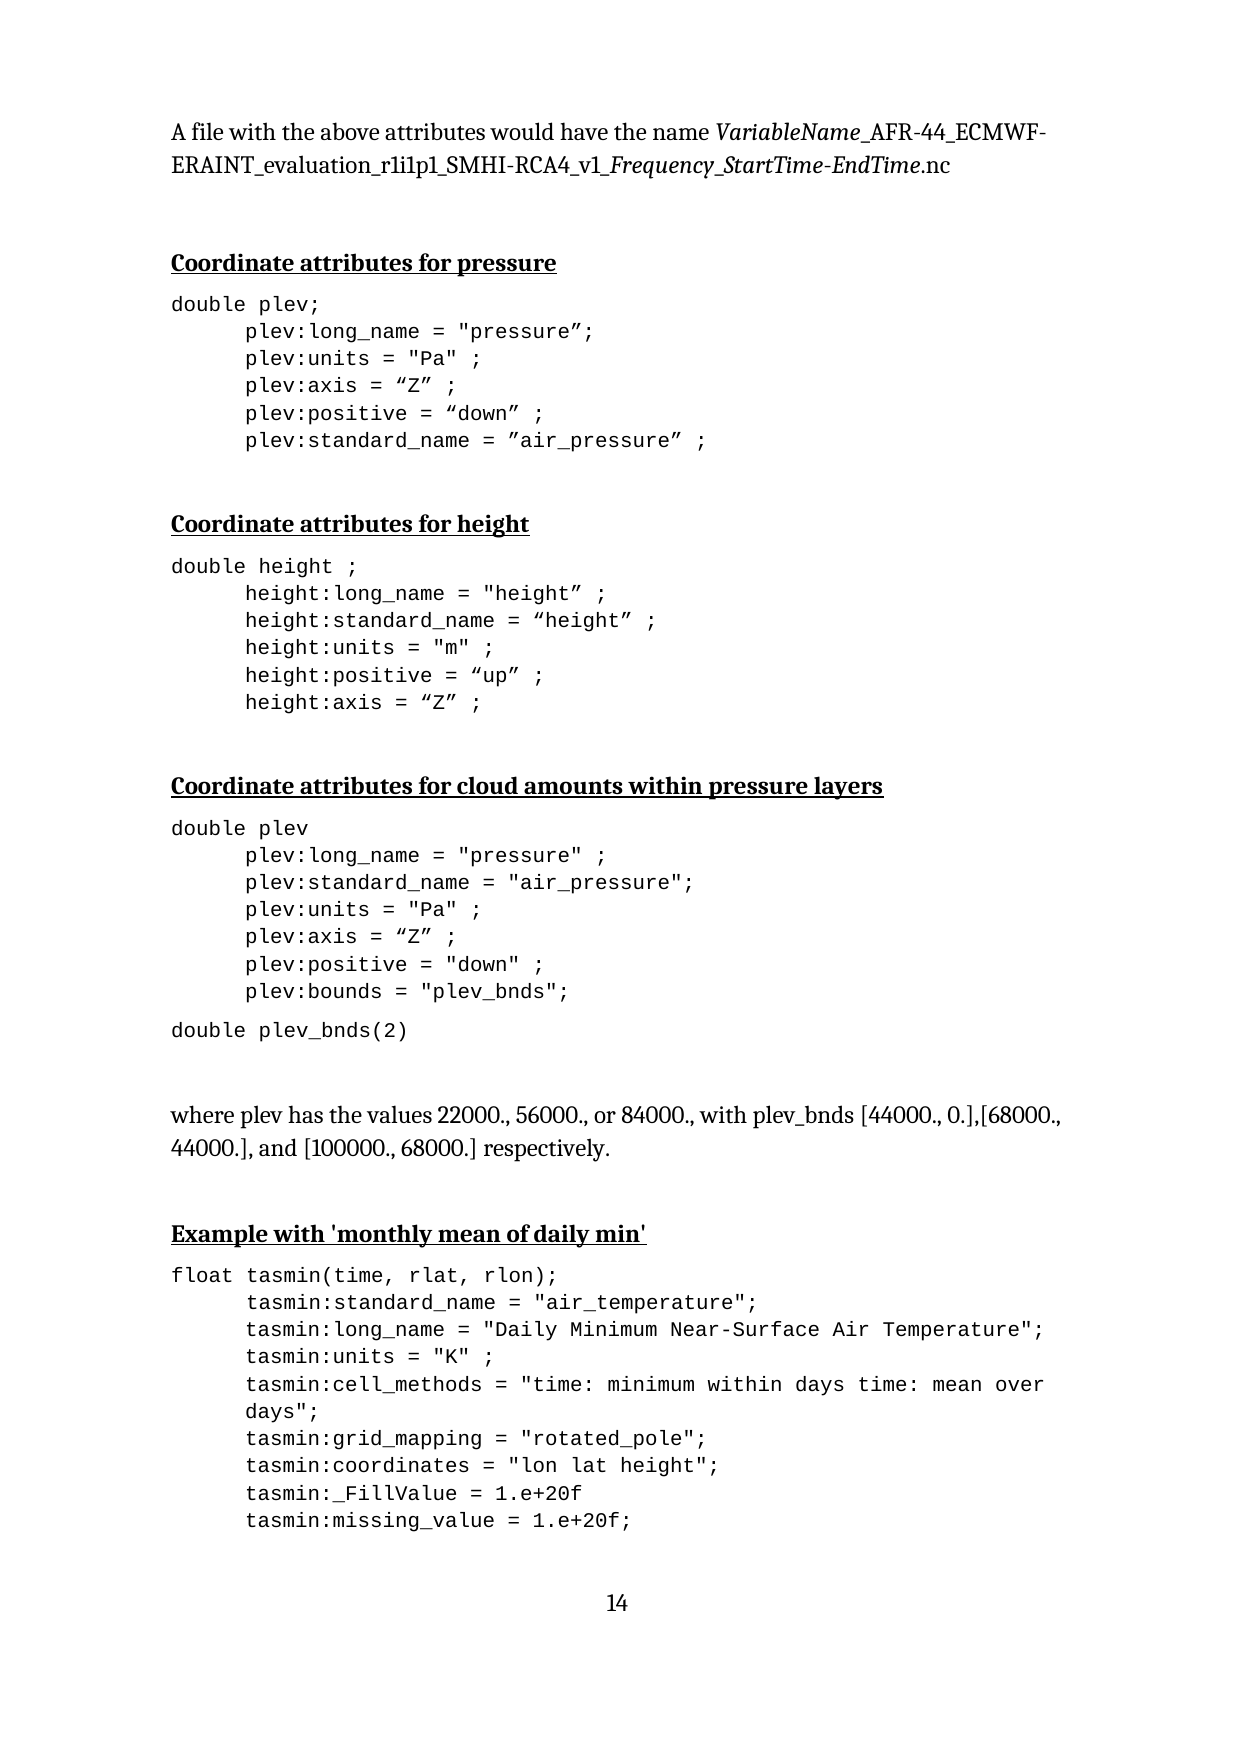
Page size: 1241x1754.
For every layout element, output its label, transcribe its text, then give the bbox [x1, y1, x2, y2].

text Example with 'monthly mean of daily min' [171, 1219, 1064, 1248]
text where plev has the values 22000., 56000., or 84000., with plev_bnds [44000., 0.],[68000., 44000.], and [100000., 68000.] respectively. [171, 1101, 1064, 1163]
text A file with the above attributes would have the name VariableName_AFR-44_ECMWF-ERAINT_evaluation_r1i1p1_SMHI-RCA4_v1_Frequency_StartTime-EndTime.nc [171, 118, 1064, 180]
text float tasmin(time, rlat, rlon); tasmin:standard_name = "air_temperature"; tasmin:long_name = "Daily Minimum Near-Surface Air Temperature"; tasmin:units = "K" ; tasmin:cell_methods = "time: minimum within days time: mean over days"; tasmin:grid_mapping = "rotated_pole"; tasmin:coordinates = "lon lat height"; tasmin:_FillValue = 1.e+20f tasmin:missing_value = 1.e+20f; [171, 1265, 1064, 1533]
text double plev plev:long_name = "pressure" ; plev:standard_name = "air_pressure"; plev:units = "Pa" ; plev:axis = “Z” ; plev:positive = "down" ; plev:bounds = "plev_bnds"; [171, 818, 1220, 1004]
text double height ; height:long_name = "height” ; height:standard_name = “height” ; height:units = "m" ; height:positive = “up” ; height:axis = “Z” ; [171, 556, 1220, 754]
text double plev; plev:long_name = "pressure”; plev:units = "Pa" ; plev:axis = “Z” ; plev:positive = “down” ; plev:standard_name = ”air_pressure” ; [171, 294, 1220, 493]
text double plev_bnds(2) [171, 1021, 1220, 1083]
text Coordinate attributes for height [171, 510, 1064, 539]
text Coordinate attributes for pressure [171, 248, 1064, 277]
text Coordinate attributes for cloud amounts within pressure layers [171, 772, 1064, 801]
